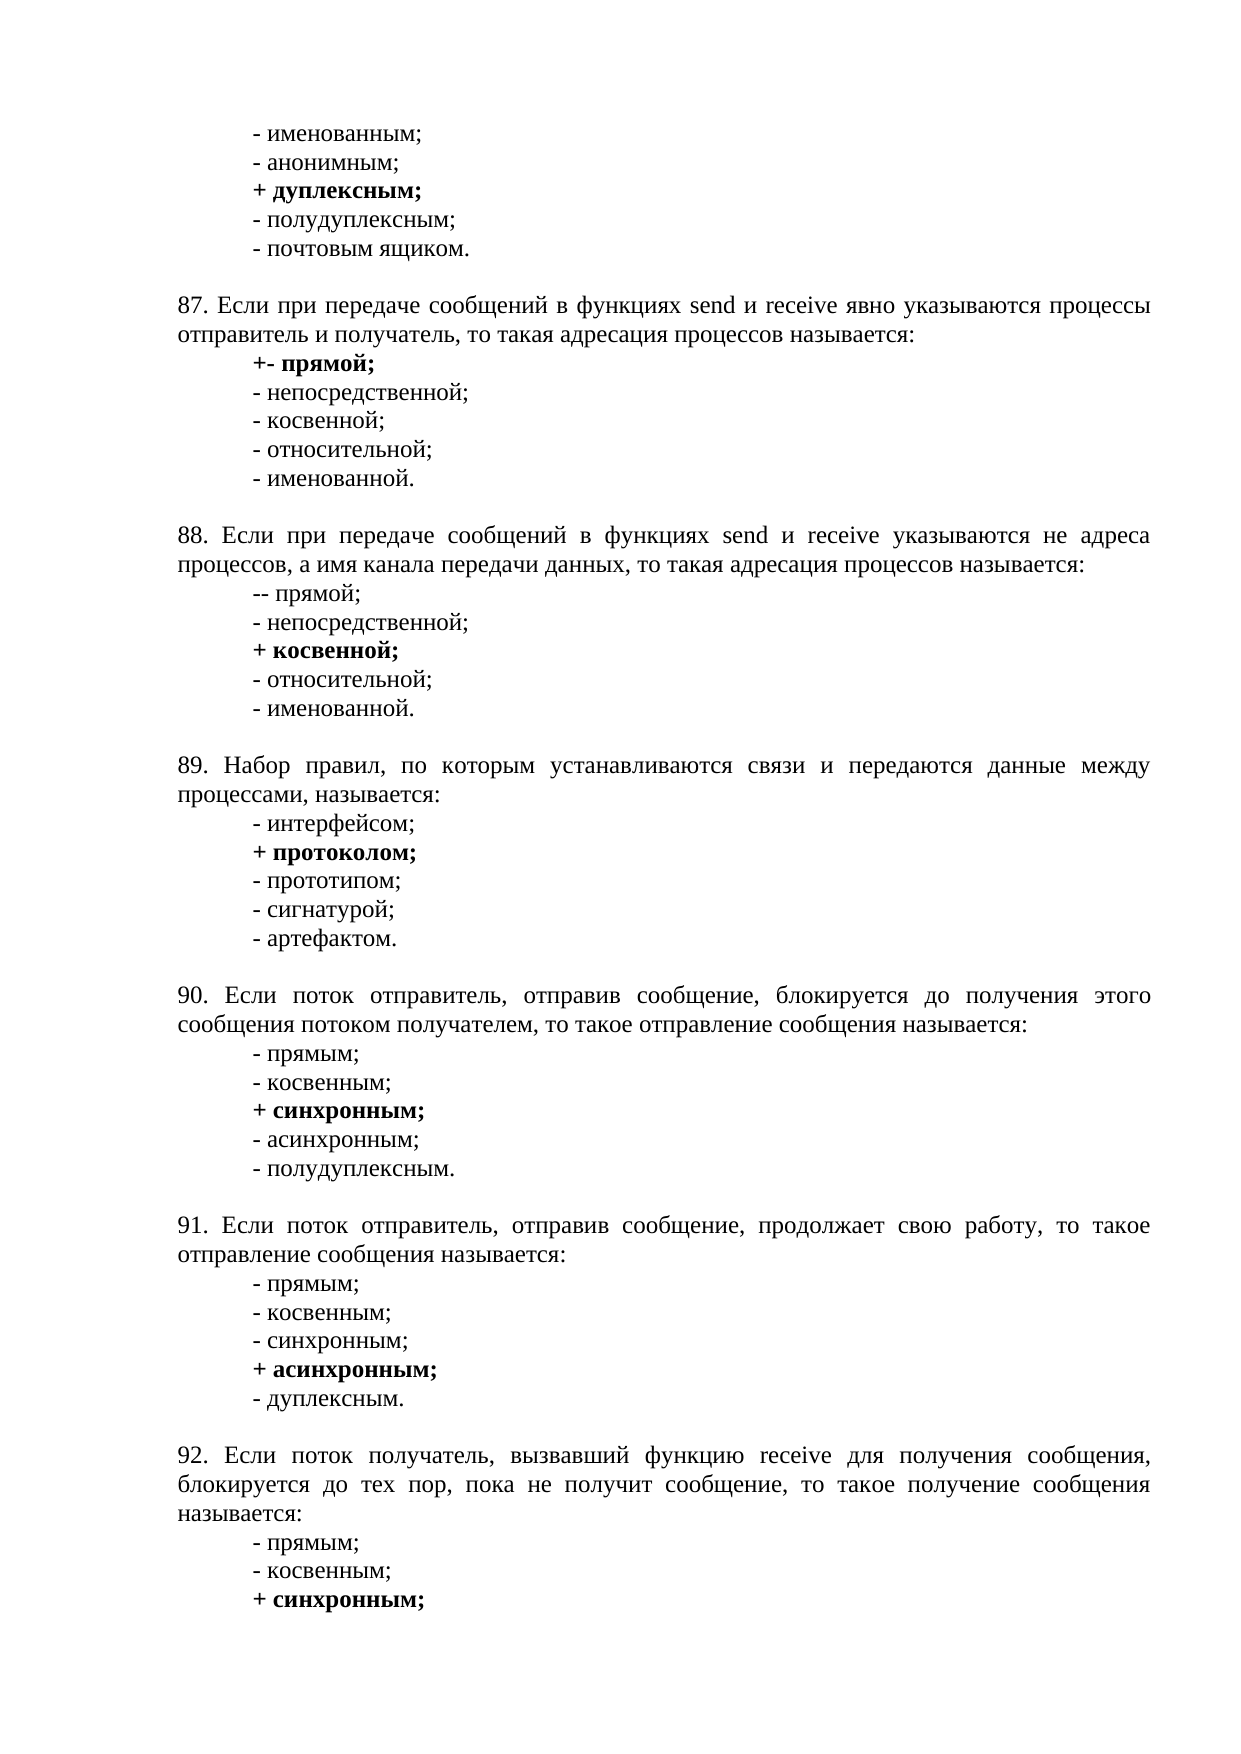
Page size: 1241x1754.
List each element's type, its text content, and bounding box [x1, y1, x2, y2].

text - анонимным; [177, 147, 1152, 176]
text + синхронным; [177, 1584, 1152, 1613]
text - полудуплексным; [177, 204, 1152, 233]
text - косвенным; [177, 1556, 1152, 1584]
text - прямым; [177, 1268, 1152, 1297]
text - косвенной; [177, 406, 1152, 434]
text + синхронным; [177, 1096, 1152, 1124]
text - непосредственной; [177, 377, 1152, 406]
text - прямым; [177, 1038, 1152, 1067]
text - косвенным; [177, 1297, 1152, 1326]
text - относительной; [177, 664, 1152, 693]
text -- прямой; [177, 578, 1152, 607]
text - прямым; [177, 1527, 1152, 1556]
text 87. Если при передаче сообщений в функциях send и receive явно указываются процессы отправитель и получатель, то такая адресация процессов называется: [177, 291, 1152, 348]
text 92. Если поток получатель, вызвавший функцию receive для получения сообщения, блокируется до тех пор, пока не получит сообщение, то такое получение сообщения называется: [177, 1441, 1152, 1527]
text 89. Набор правил, по которым устанавливаются связи и передаются данные между процессами, называется: [177, 751, 1152, 808]
text - относительной; [177, 434, 1152, 463]
text 90. Если поток отправитель, отправив сообщение, блокируется до получения этого сообщения потоком получателем, то такое отправление сообщения называется: [177, 981, 1152, 1038]
text - именованной. [177, 463, 1152, 492]
text + протоколом; [177, 837, 1152, 866]
text - интерфейсом; [177, 808, 1152, 837]
text - почтовым ящиком. [177, 233, 1152, 262]
text - асинхронным; [177, 1124, 1152, 1153]
text - прототипом; [177, 866, 1152, 894]
text - синхронным; [177, 1326, 1152, 1354]
text 91. Если поток отправитель, отправив сообщение, продолжает свою работу, то такое отправление сообщения называется: [177, 1211, 1152, 1268]
text + дуплексным; [177, 176, 1152, 204]
text - полудуплексным. [177, 1153, 1152, 1182]
text - артефактом. [177, 923, 1152, 952]
text - непосредственной; [177, 607, 1152, 636]
text + косвенной; [177, 636, 1152, 664]
text + асинхронным; [177, 1354, 1152, 1383]
text +- прямой; [177, 348, 1152, 377]
text - именованной. [177, 693, 1152, 722]
text 88. Если при передаче сообщений в функциях send и receive указываются не адреса процессов, а имя канала передачи данных, то такая адресация процессов называется: [177, 521, 1152, 578]
text - косвенным; [177, 1067, 1152, 1096]
text - дуплексным. [177, 1383, 1152, 1412]
text - именованным; [177, 118, 1152, 147]
text - сигнатурой; [177, 894, 1152, 923]
